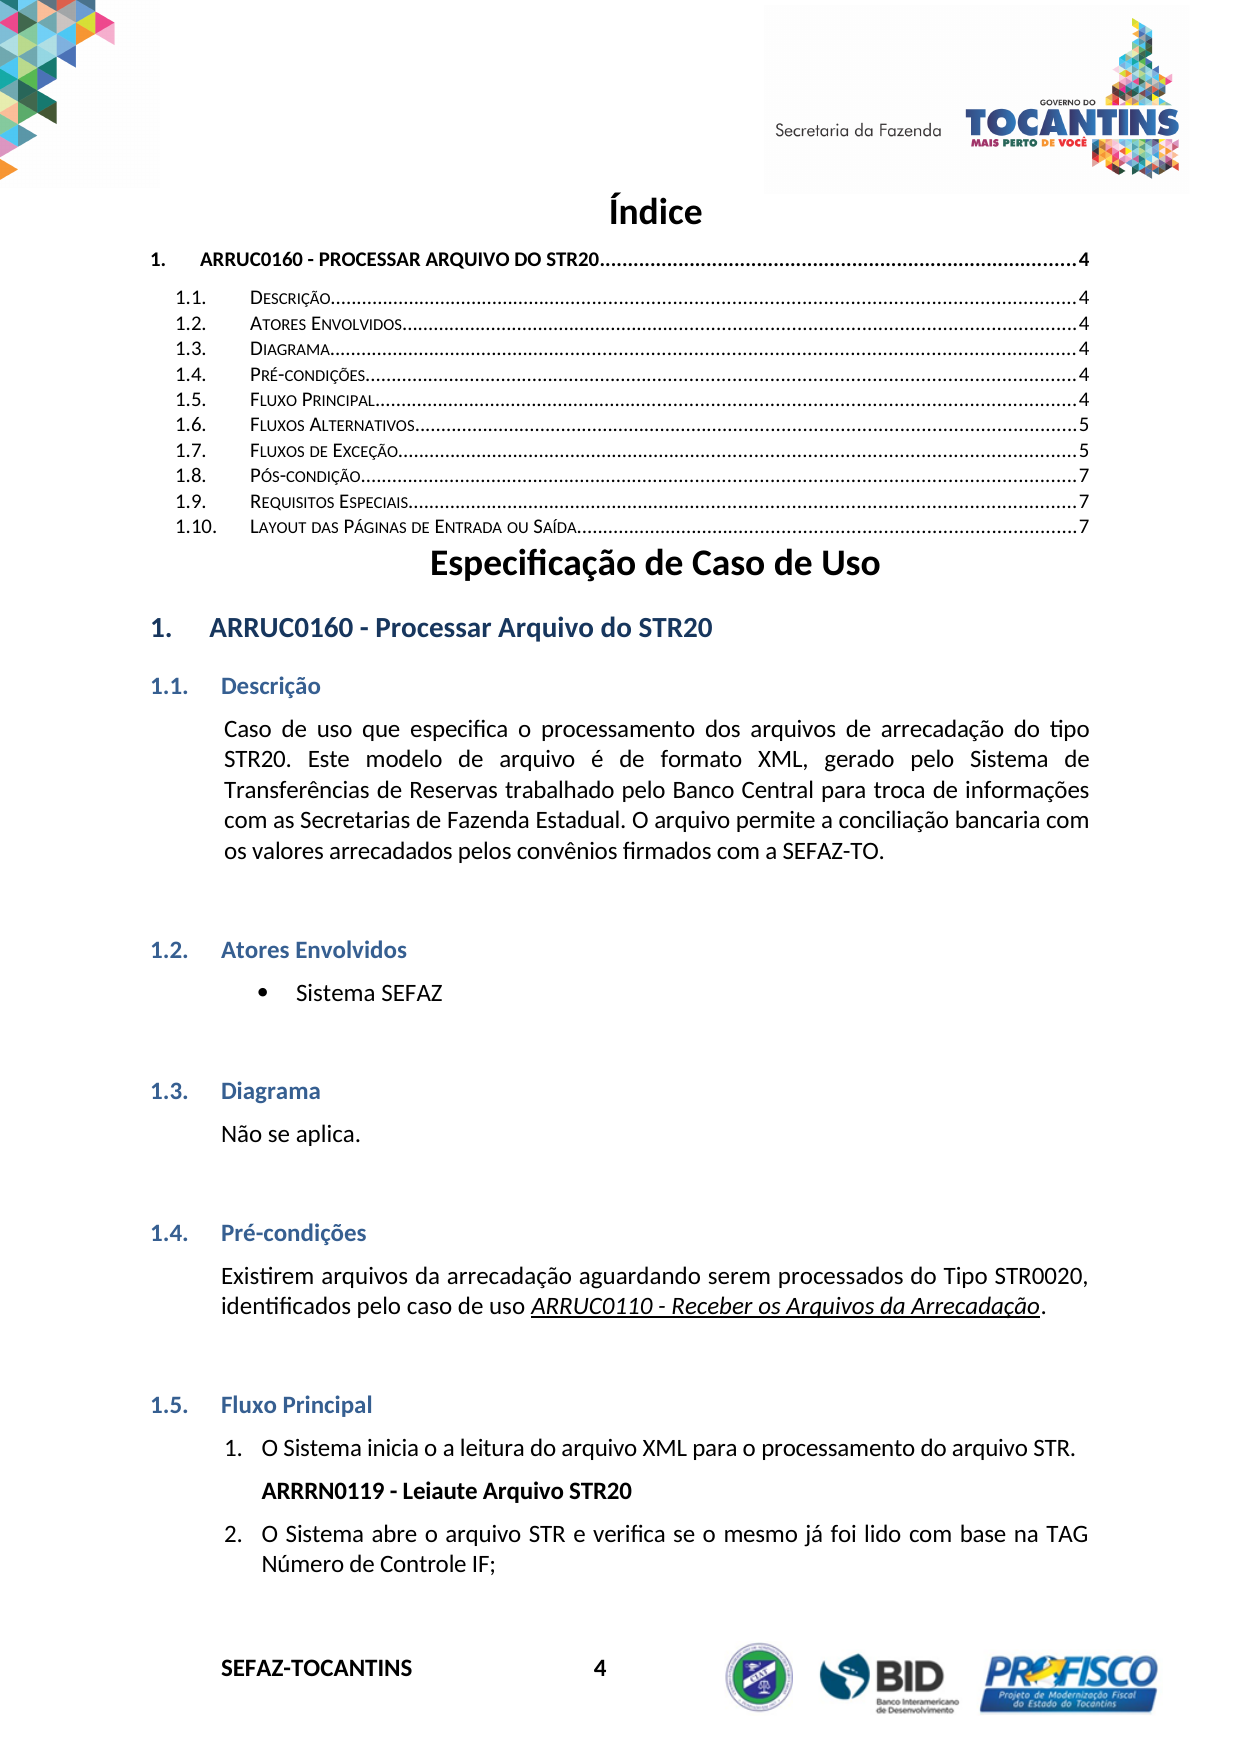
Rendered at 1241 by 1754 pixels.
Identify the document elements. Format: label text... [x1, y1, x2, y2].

picture [723, 1641, 1164, 1716]
list Sistema SEFAZ [258, 977, 1090, 1007]
subtitle ARRUC0160 - Processar Arquivo do STR20 [150, 609, 1090, 645]
text Existirem arquivos da arrecadação aguardando serem processados do Tipo STR0020, identificados pelo caso de uso ARRUC0110 - Receber os Arquivos da Arrecadação. [221, 1260, 1090, 1321]
text 1.3. Diagrama 4 [175, 335, 1090, 361]
title Especificação de Caso de Uso [221, 539, 1090, 584]
text 1.10. Layout das Páginas de Entrada ou Saída 7 [175, 513, 1090, 539]
text 1.7. Fluxos de Exceção 5 [175, 437, 1090, 462]
picture [0, 0, 161, 188]
text 1.1. Descrição 4 [175, 284, 1090, 310]
text 1.4. Pré-condições 4 [175, 361, 1090, 386]
subtitle Fluxo Principal [150, 1389, 1090, 1419]
text 1.6. Fluxos Alternativos 5 [175, 412, 1090, 437]
text Caso de uso que especifica o processamento dos arquivos de arrecadação do tipo STR20. Este modelo de arquivo é de formato XML, gerado pelo Sistema de Transferências de Reservas trabalhado pelo Banco Central para troca de informações com as Secretarias de Fazenda Estadual. O arquivo permite a conciliação bancaria com os valores arrecadados pelos convênios firmados com a SEFAZ-TO. [224, 713, 1090, 866]
text Não se aplica. [221, 1118, 1090, 1149]
subtitle Descrição [150, 670, 1090, 701]
title Índice [221, 188, 1090, 234]
text 1.2. Atores Envolvidos 4 [175, 310, 1090, 335]
subtitle Pré-condições [150, 1217, 1090, 1247]
list O Sistema inicia o a leitura do arquivo XML para o processamento do arquivo STR. [224, 1432, 1090, 1462]
subtitle Atores Envolvidos [150, 934, 1090, 964]
text 1. ARRUC0160 - Processar Arquivo do STR20 4 [150, 247, 1090, 272]
picture [763, 5, 1190, 194]
text 1.5. Fluxo Principal 4 [175, 386, 1090, 412]
text 1.8. Pós-condição 7 [175, 462, 1090, 488]
subtitle Diagrama [150, 1075, 1090, 1106]
text ARRRN0119 - Leiaute Arquivo STR20 [261, 1475, 1090, 1506]
text 1.9. Requisitos Especiais 7 [175, 488, 1090, 513]
list O Sistema abre o arquivo STR e verifica se o mesmo já foi lido com base na TAG Número de Controle IF; [224, 1518, 1090, 1579]
